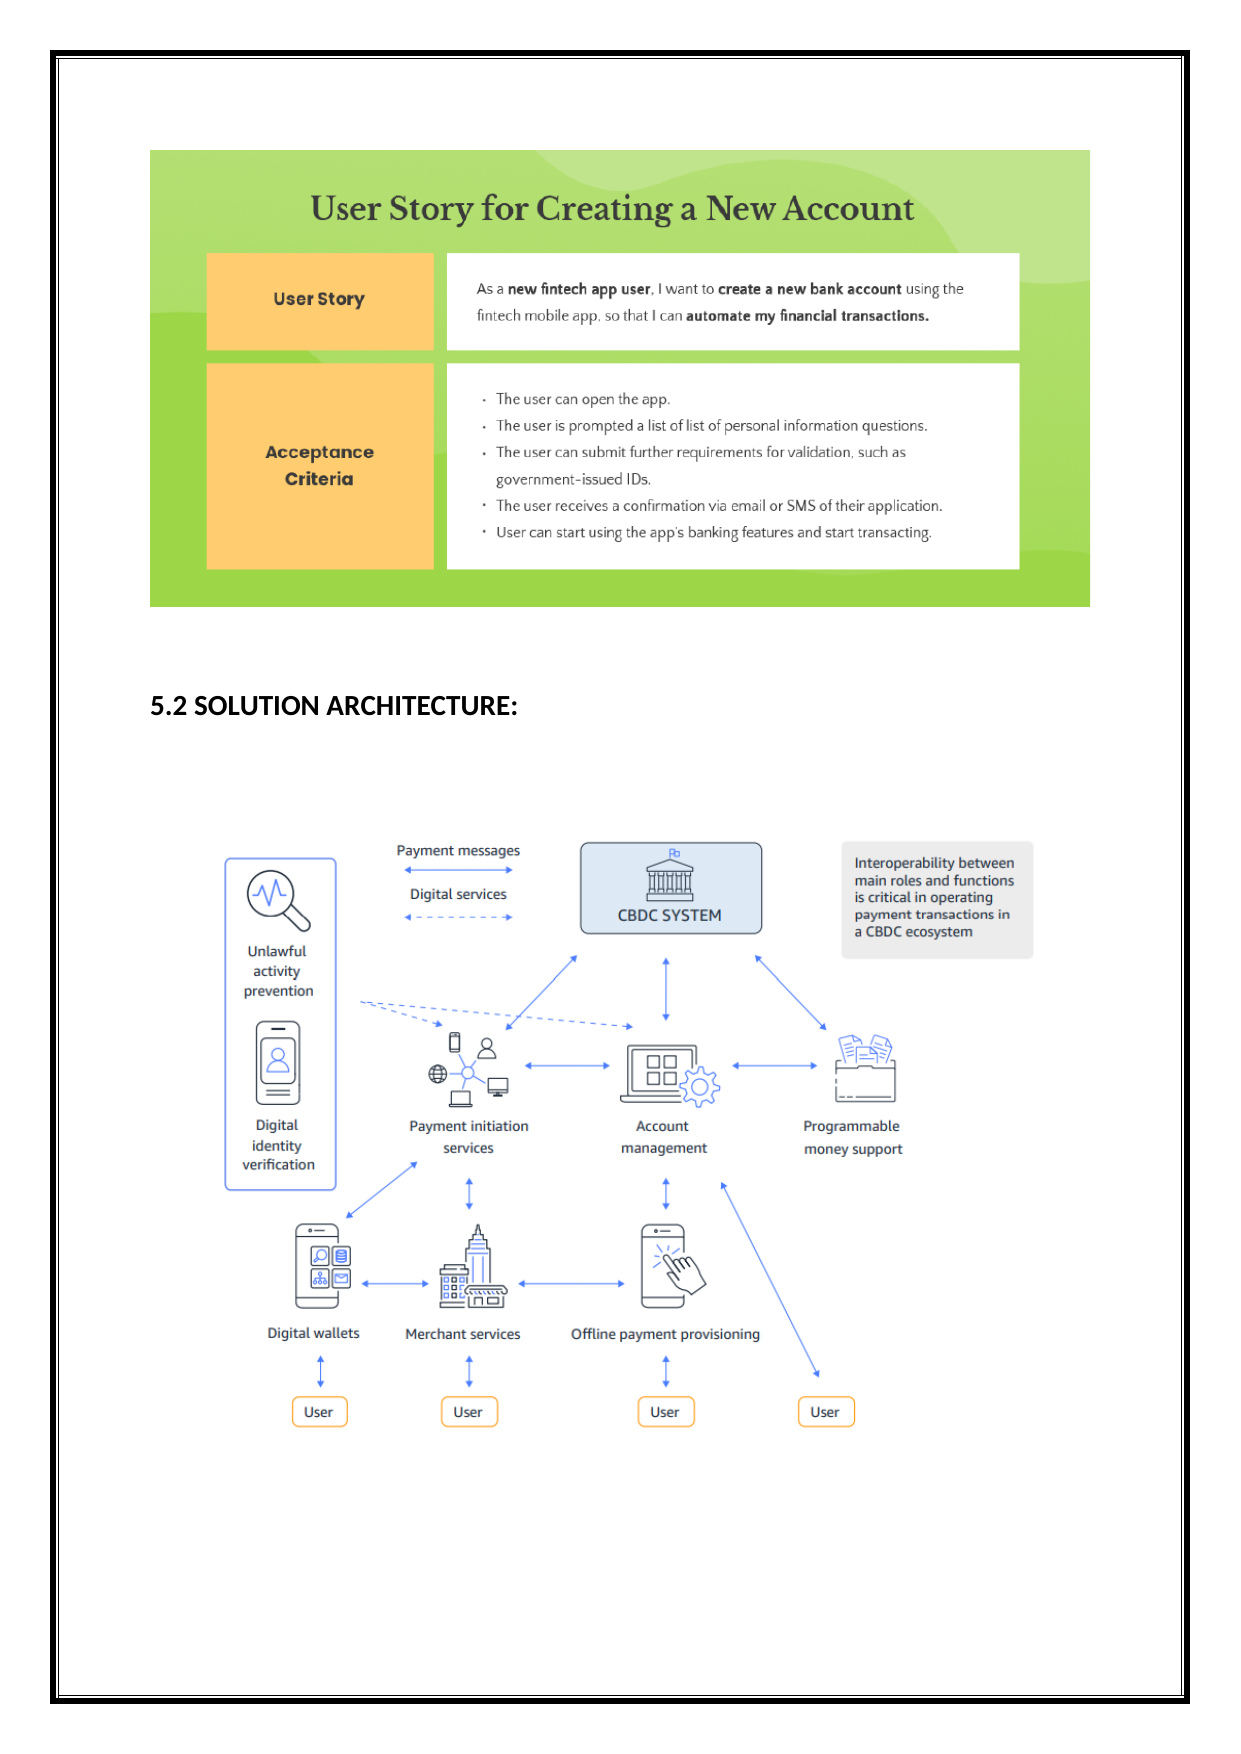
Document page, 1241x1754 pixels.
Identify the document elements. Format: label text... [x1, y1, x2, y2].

text 5.2 SOLUTION ARCHITECTURE: [150, 687, 1090, 723]
picture [150, 150, 1091, 607]
picture [150, 805, 1090, 1495]
